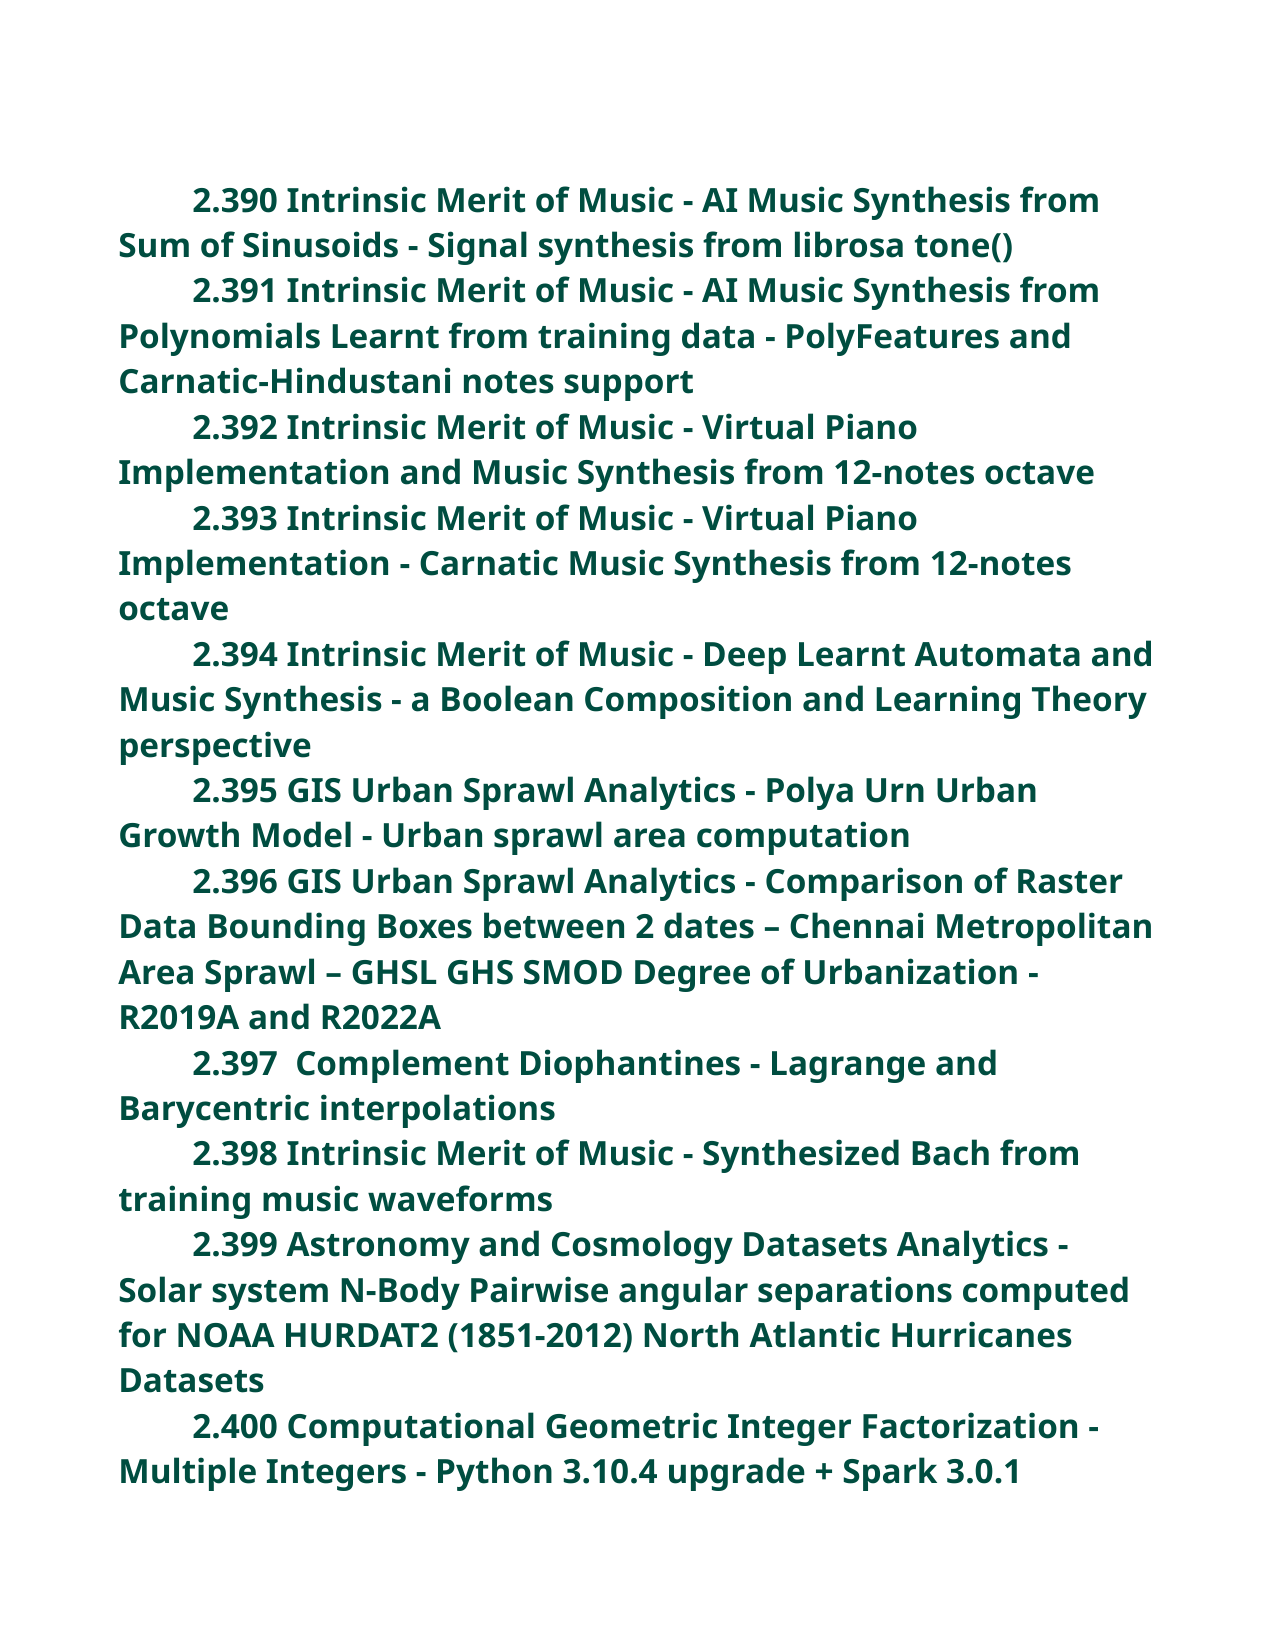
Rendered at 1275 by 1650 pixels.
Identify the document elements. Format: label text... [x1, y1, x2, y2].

text 2.395 GIS Urban Sprawl Analytics - Polya Urn Urban Growth Model - Urban sprawl area computation [118, 767, 1157, 858]
text 2.396 GIS Urban Sprawl Analytics - Comparison of Raster Data Bounding Boxes between 2 dates – Chennai Metropolitan Area Sprawl – GHSL GHS SMOD Degree of Urbanization - R2019A and R2022A [118, 858, 1157, 1039]
text 2.390 Intrinsic Merit of Music - AI Music Synthesis from Sum of Sinusoids - Signal synthesis from librosa tone() [118, 176, 1157, 267]
text 2.399 Astronomy and Cosmology Datasets Analytics - Solar system N-Body Pairwise angular separations computed for NOAA HURDAT2 (1851-2012) North Atlantic Hurricanes Datasets [118, 1221, 1157, 1403]
text 2.392 Intrinsic Merit of Music - Virtual Piano Implementation and Music Synthesis from 12-notes octave [118, 403, 1157, 494]
text 2.397 Complement Diophantines - Lagrange and Barycentric interpolations [118, 1039, 1157, 1130]
text 2.393 Intrinsic Merit of Music - Virtual Piano Implementation - Carnatic Music Synthesis from 12-notes octave [118, 494, 1157, 631]
text 2.394 Intrinsic Merit of Music - Deep Learnt Automata and Music Synthesis - a Boolean Composition and Learning Theory perspective [118, 631, 1157, 767]
text 2.398 Intrinsic Merit of Music - Synthesized Bach from training music waveforms [118, 1130, 1157, 1221]
text 2.400 Computational Geometric Integer Factorization - Multiple Integers - Python 3.10.4 upgrade + Spark 3.0.1 Quadcore Benchmarks [118, 1403, 1157, 1493]
text 2.391 Intrinsic Merit of Music - AI Music Synthesis from Polynomials Learnt from training data - PolyFeatures and Carnatic-Hindustani notes support [118, 267, 1157, 403]
